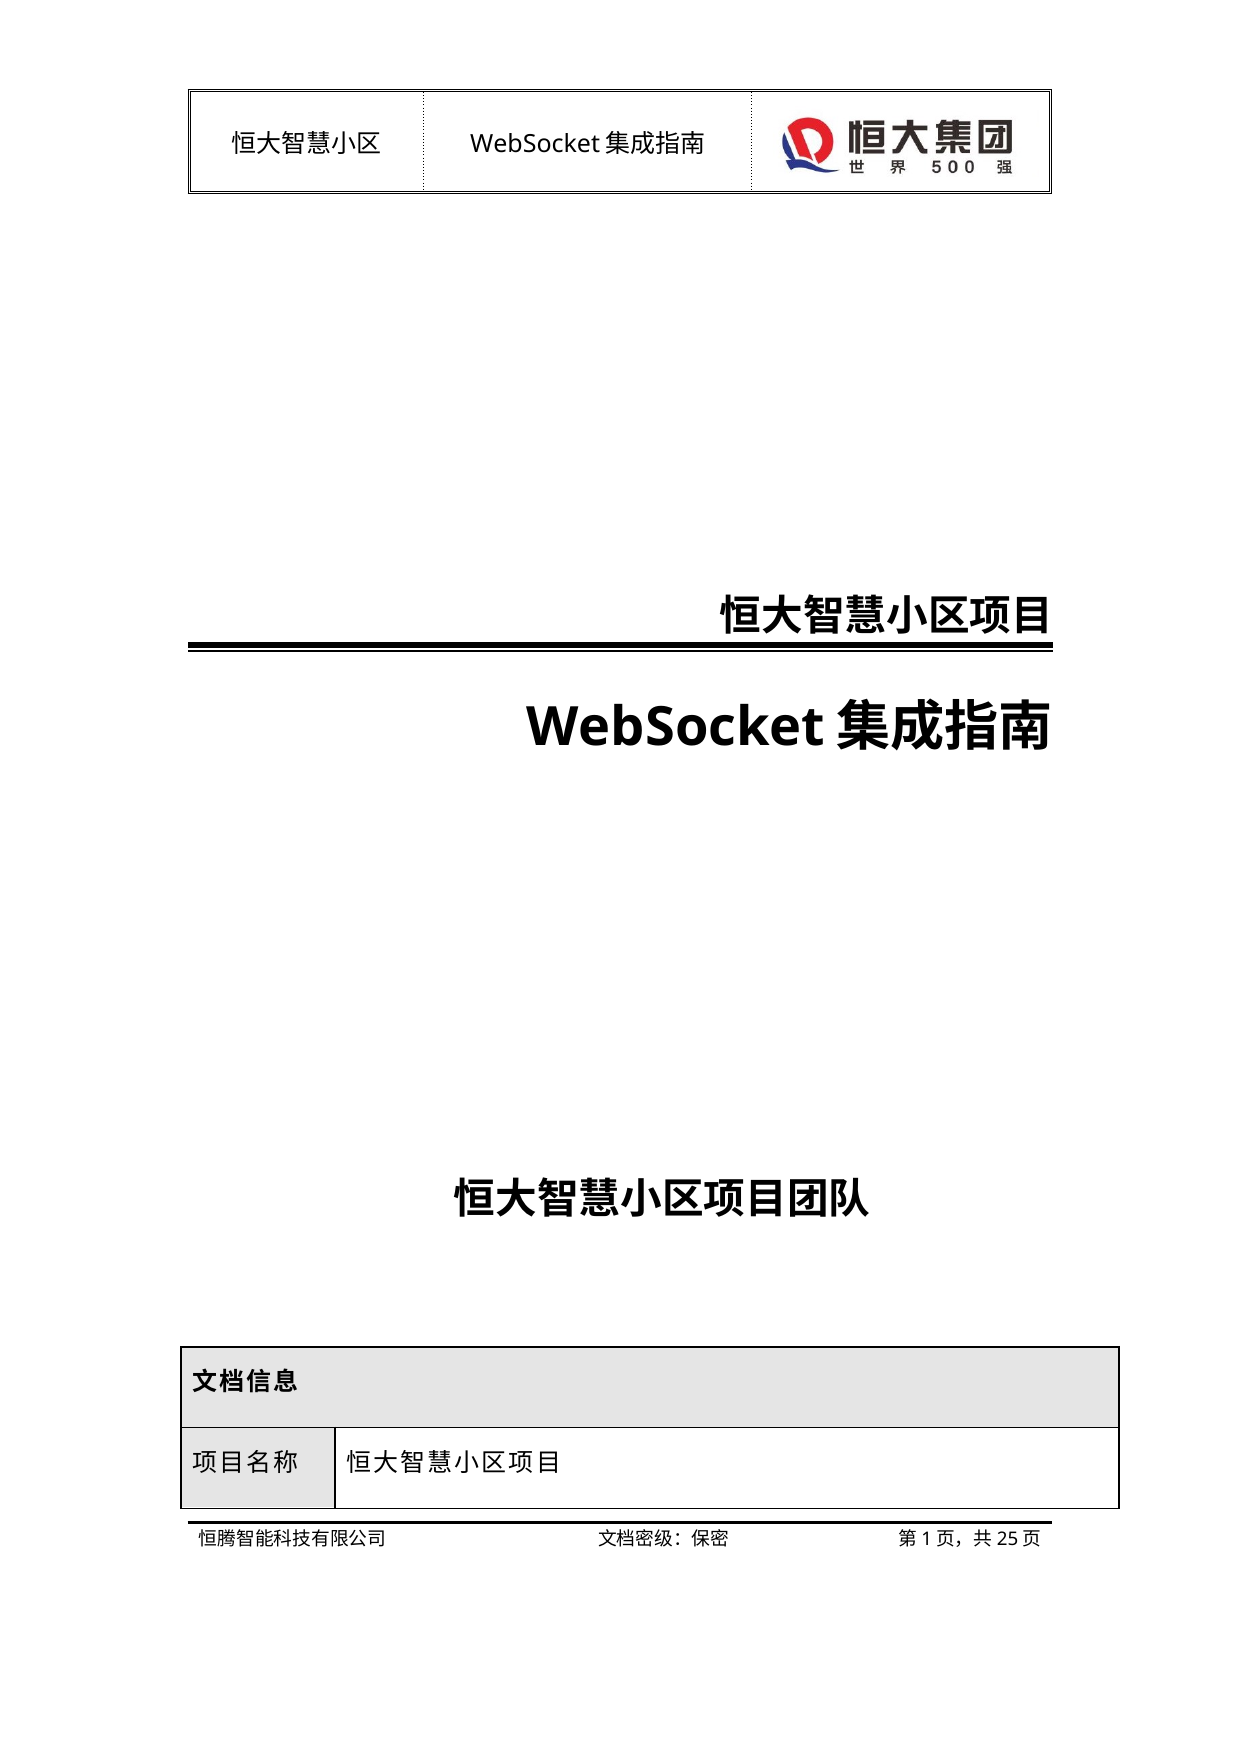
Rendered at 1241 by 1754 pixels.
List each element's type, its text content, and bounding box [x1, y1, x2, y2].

text WebSocket集成指南 [237, 673, 1053, 770]
title 恒大智慧小区项目 [187, 582, 1053, 652]
picture [762, 106, 1040, 177]
table_cell 项目名称 [182, 1428, 334, 1507]
table_header 文档信息 [182, 1348, 1118, 1427]
text 恒大智慧小区项目团队 [187, 1163, 1053, 1228]
table_cell 恒大智慧小区项目 [336, 1428, 1118, 1507]
